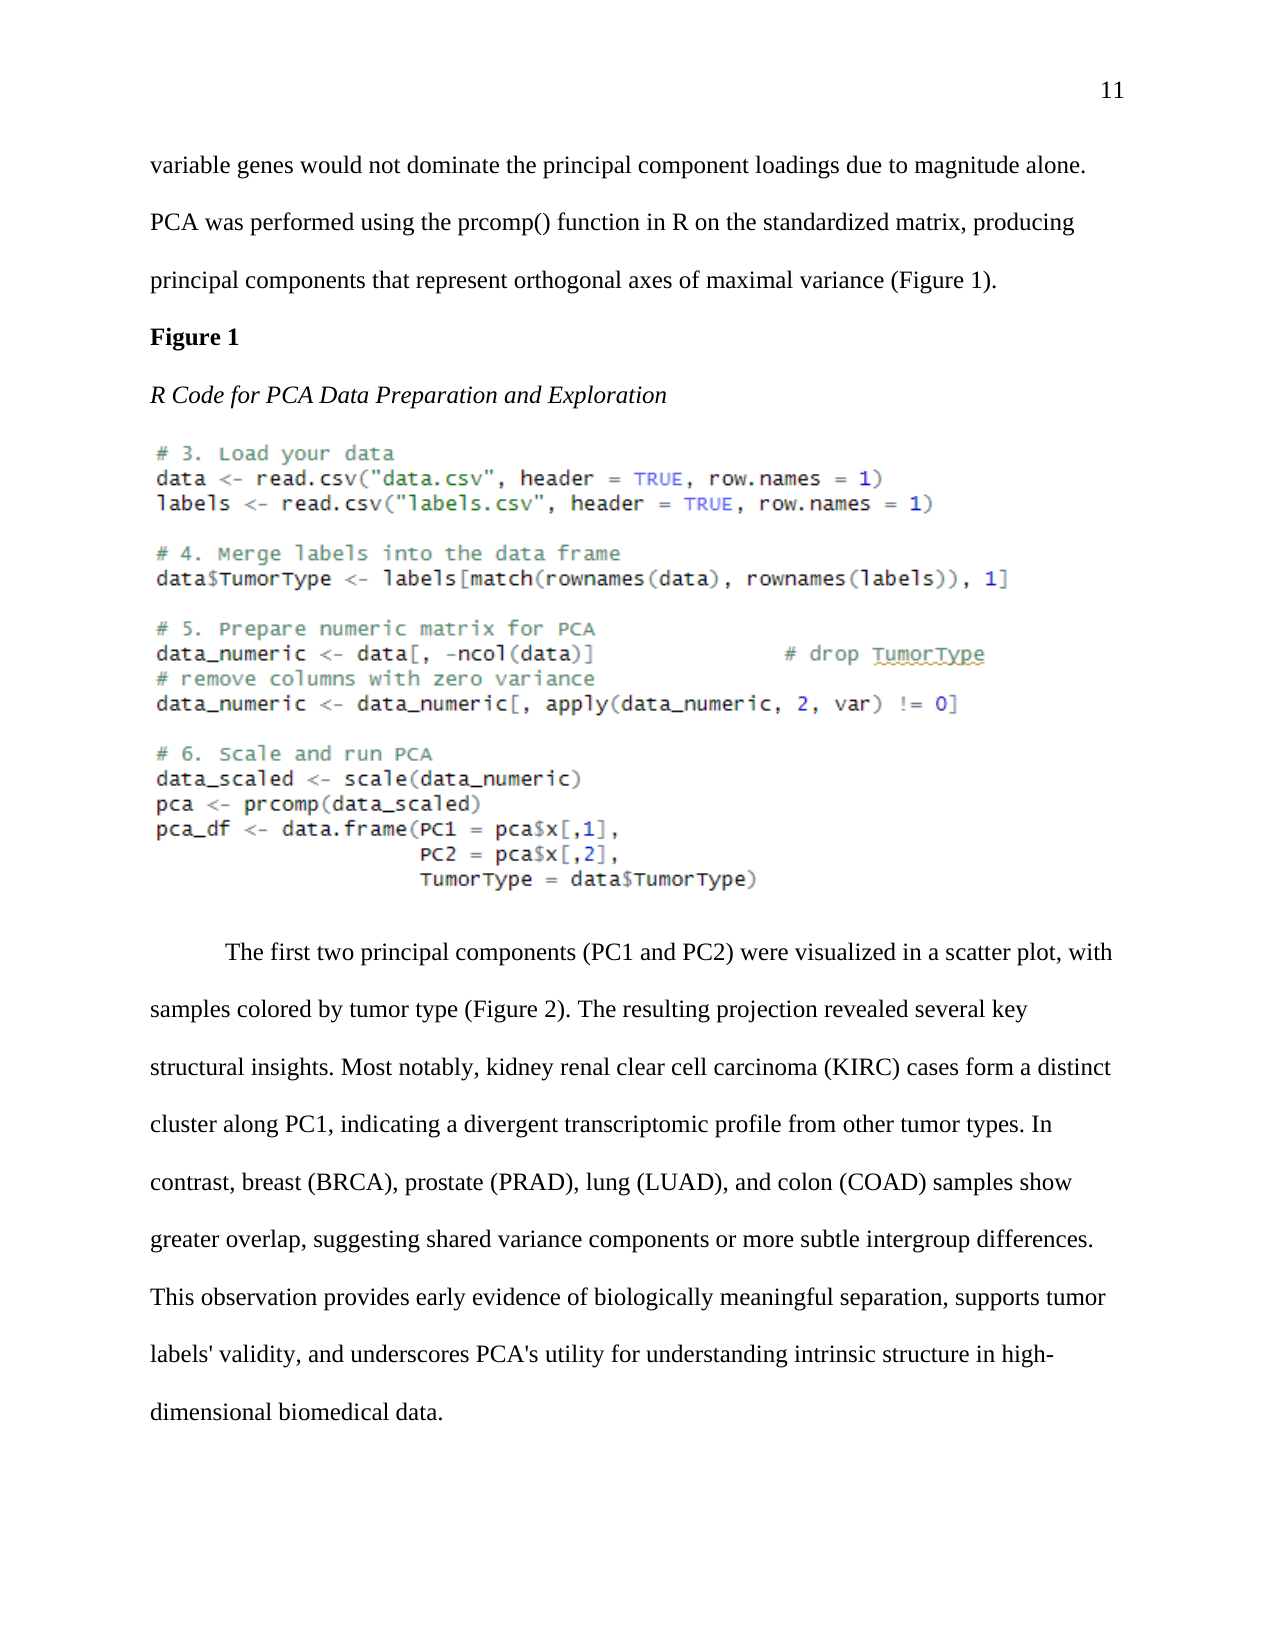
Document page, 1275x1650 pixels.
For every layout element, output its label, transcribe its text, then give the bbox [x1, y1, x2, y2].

picture [150, 437, 1035, 908]
text Figure 1 [150, 322, 1125, 351]
text R Code for PCA Data Preparation and Exploration [150, 380, 1125, 409]
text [150, 150, 1125, 294]
text The first two principal components (PC1 and PC2) were visualized in a scatter plot, with samples colored by tumor type (Figure 2). The resulting projection revealed several key structural insights. Most notably, kidney renal clear cell carcinoma (KIRC) cases form a distinct cluster along PC1, indicating a divergent transcriptomic profile from other tumor types. In contrast, breast (BRCA), prostate (PRAD), lung (LUAD), and colon (COAD) samples show greater overlap, suggesting shared variance components or more subtle intergroup differences. This observation provides early evidence of biologically meaningful separation, supports tumor labels' validity, and underscores PCA's utility for understanding intrinsic structure in high-dimensional biomedical data. [150, 937, 1125, 1425]
